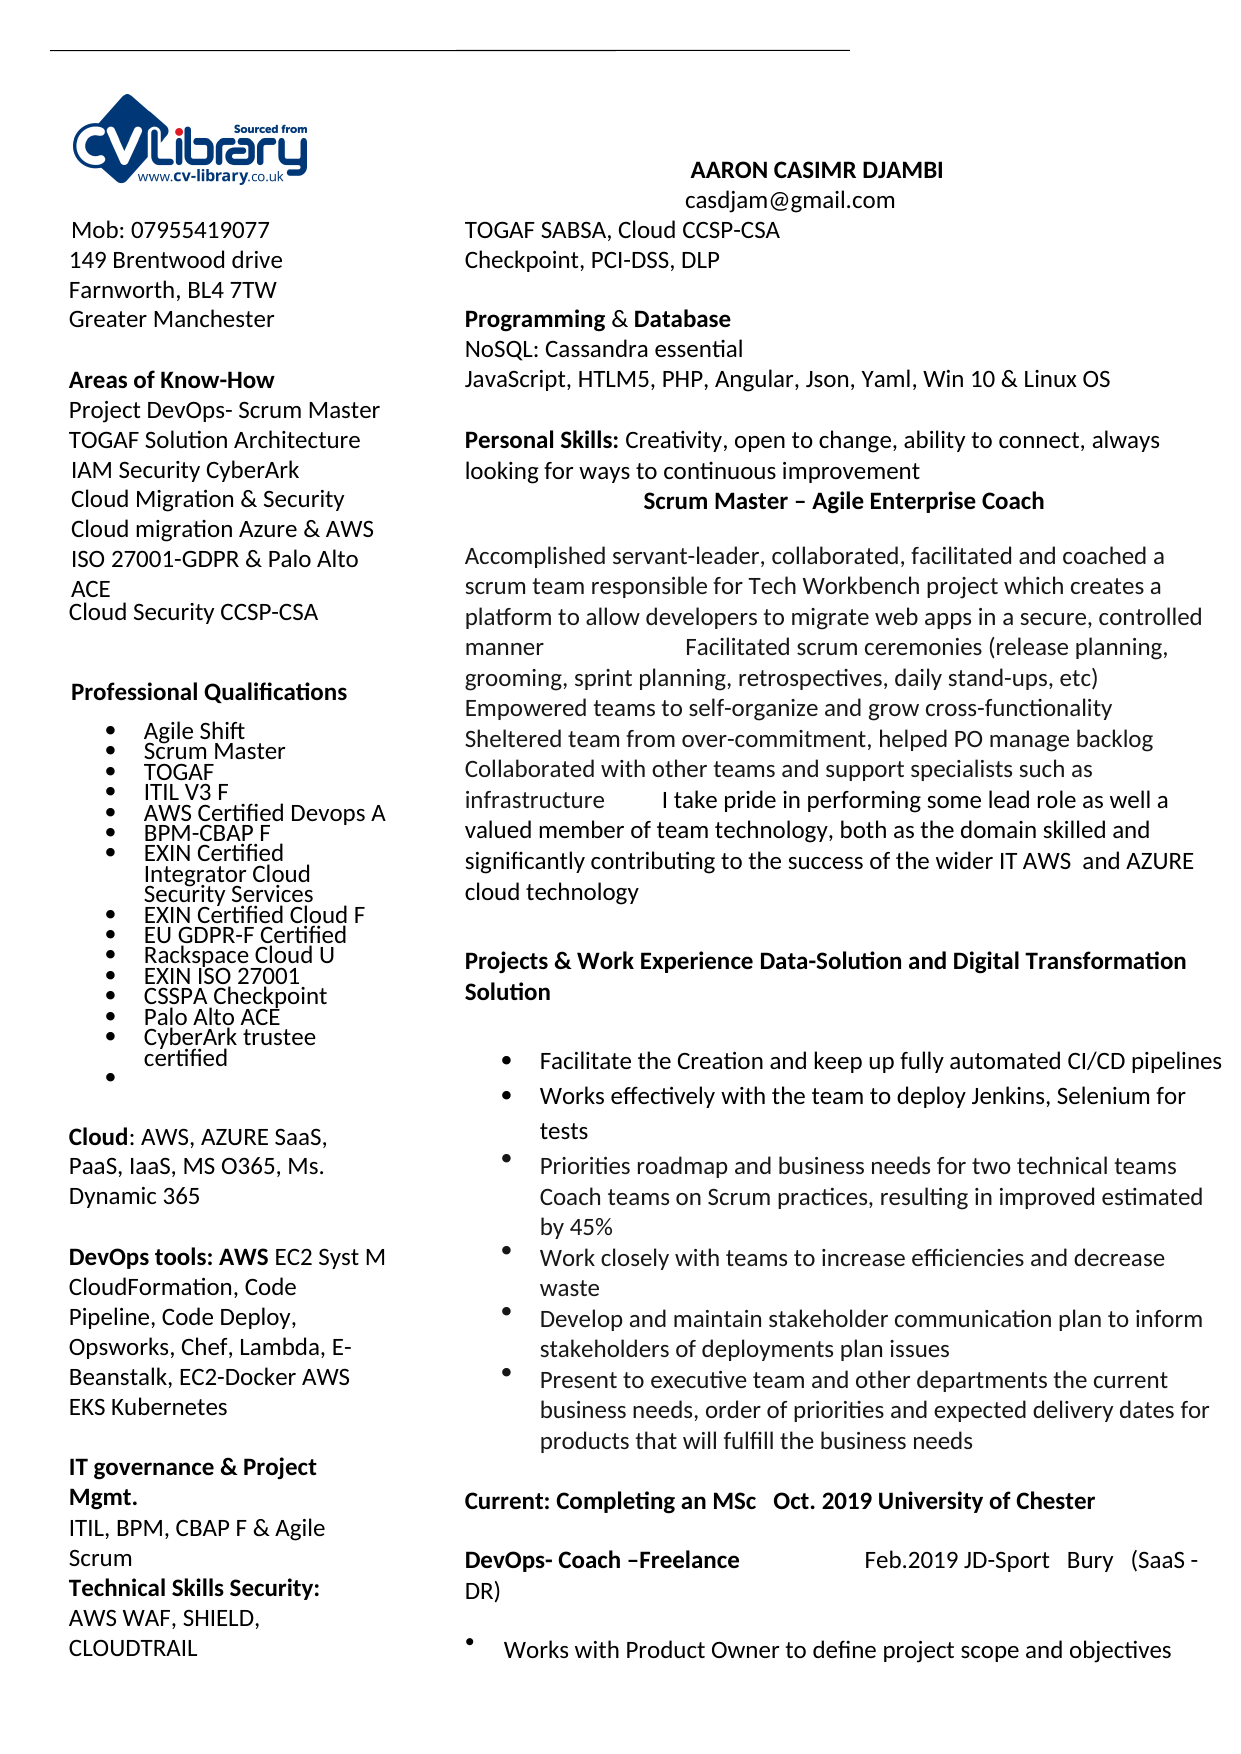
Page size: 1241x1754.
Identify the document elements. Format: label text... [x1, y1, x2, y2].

text Scrum Master – Agile Enterprise Coach [464, 485, 1223, 516]
text DevOps- Coach –Freelance Feb.2019 JD-Sport Bury (SaaS - DR) [464, 1544, 1223, 1606]
text ITIL, BPM, CBAP F & Agile Scrum [69, 1512, 387, 1573]
text TOGAF Solution Architecture [69, 424, 387, 454]
list Work closely with teams to increase efficiencies and decrease waste [502, 1242, 1223, 1303]
list Works with Product Owner to define project scope and objectives [466, 1635, 1223, 1665]
text Farnworth, BL4 7TW [69, 274, 387, 304]
list Develop and maintain stakeholder communication plan to inform stakeholders of deployments plan issues [502, 1303, 1223, 1364]
text Checkpoint, PCI-DSS, DLP [464, 244, 1223, 274]
text Cloud Migration & Security [71, 484, 387, 514]
text TOGAF SABSA, Cloud CCSP-CSA [464, 214, 1223, 244]
text Greater Manchester [69, 304, 387, 334]
text Project DevOps- Scrum Master [69, 394, 387, 424]
text 149 Brentwood drive [69, 244, 387, 274]
text Personal Skills: Creativity, open to change, ability to connect, always looking for ways to continuous improvement [464, 424, 1223, 485]
text Professional Qualifications [71, 676, 387, 706]
list BPM-CBAP F [106, 825, 387, 846]
text IAM Security CyberArk [71, 454, 387, 484]
text Cloud: AWS, AZURE SaaS, PaaS, IaaS, MS O365, Ms. Dynamic 365 [69, 1121, 387, 1211]
list Priorities roadmap and business needs for two technical teams Coach teams on Scrum practices, resulting in improved estimated by 45% [502, 1150, 1223, 1242]
list CyberArk trustee certified [106, 1029, 387, 1070]
list Scrum Master [106, 743, 387, 764]
list Works effectively with the team to deploy Jenkins, Selenium for tests [502, 1080, 1223, 1146]
text Cloud migration Azure & AWS [71, 514, 387, 544]
list TOGAF [106, 764, 387, 784]
list ITIL V3 F [106, 784, 387, 805]
list EXIN ISO 27001 [106, 968, 387, 988]
text AWS WAF, SHIELD, CLOUDTRAIL [69, 1603, 387, 1663]
text casdjam@gmail.com [685, 184, 1223, 214]
text DevOps tools: AWS EC2 Syst M CloudFormation, Code Pipeline, Code Deploy, Opsworks, Chef, Lambda, E-Beanstalk, EC2-Docker AWS EKS Kubernetes [69, 1241, 387, 1421]
list Agile Shift [106, 723, 387, 743]
text IT governance & Project Mgmt. [69, 1452, 387, 1512]
list EXIN Certified Integrator Cloud Security Services [106, 846, 387, 907]
list EU GDPR-F Certified [106, 927, 387, 948]
list CSSPA Checkpoint [106, 988, 387, 1009]
text Cloud Security CCSP-CSA [69, 604, 387, 625]
text ISO 27001-GDPR & Palo Alto ACE [71, 544, 387, 604]
list Facilitate the Creation and keep up fully automated CI/CD pipelines [502, 1045, 1223, 1076]
picture [68, 94, 312, 185]
text AARON CASIMR DJAMBI [685, 154, 1223, 184]
text NoSQL: Cassandra essential [464, 334, 1223, 364]
text Mob: 07955419077 [71, 214, 387, 244]
list EXIN Certified Cloud F [106, 907, 387, 927]
text JavaScript, HTLM5, PHP, Angular, Json, Yaml, Win 10 & Linux OS [464, 364, 1223, 394]
text Programming & Database [464, 304, 1223, 334]
text Current: Completing an MSc Oct. 2019 University of Chester [464, 1485, 1223, 1515]
list Rackspace Cloud U [106, 948, 387, 968]
text Accomplished servant-leader, collaborated, facilitated and coached a scrum team responsible for Tech Workbench project which creates a platform to allow developers to migrate web apps in a secure, controlled manner Facilitated scrum ceremonies (release planning, grooming, sprint planning, retrospectives, daily stand-ups, etc) Empowered teams to self-organize and grow cross-functionality Sheltered team from over-commitment, helped PO manage backlog Collaborated with other teams and support specialists such as infrastructure I take pride in performing some lead role as well a valued member of team technology, both as the domain skilled and significantly contributing to the success of the wider IT AWS and AZURE cloud technology [464, 540, 1223, 906]
list Palo Alto ACE [106, 1009, 387, 1029]
text Areas of Know-How [69, 364, 387, 394]
list AWS Certified Devops A [106, 805, 387, 825]
text Technical Skills Security: [69, 1573, 387, 1603]
text Projects & Work Experience Data-Solution and Digital Transformation Solution [464, 945, 1223, 1006]
list Present to executive team and other departments the current business needs, order of priorities and expected delivery dates for products that will fulfill the business needs [502, 1364, 1223, 1456]
